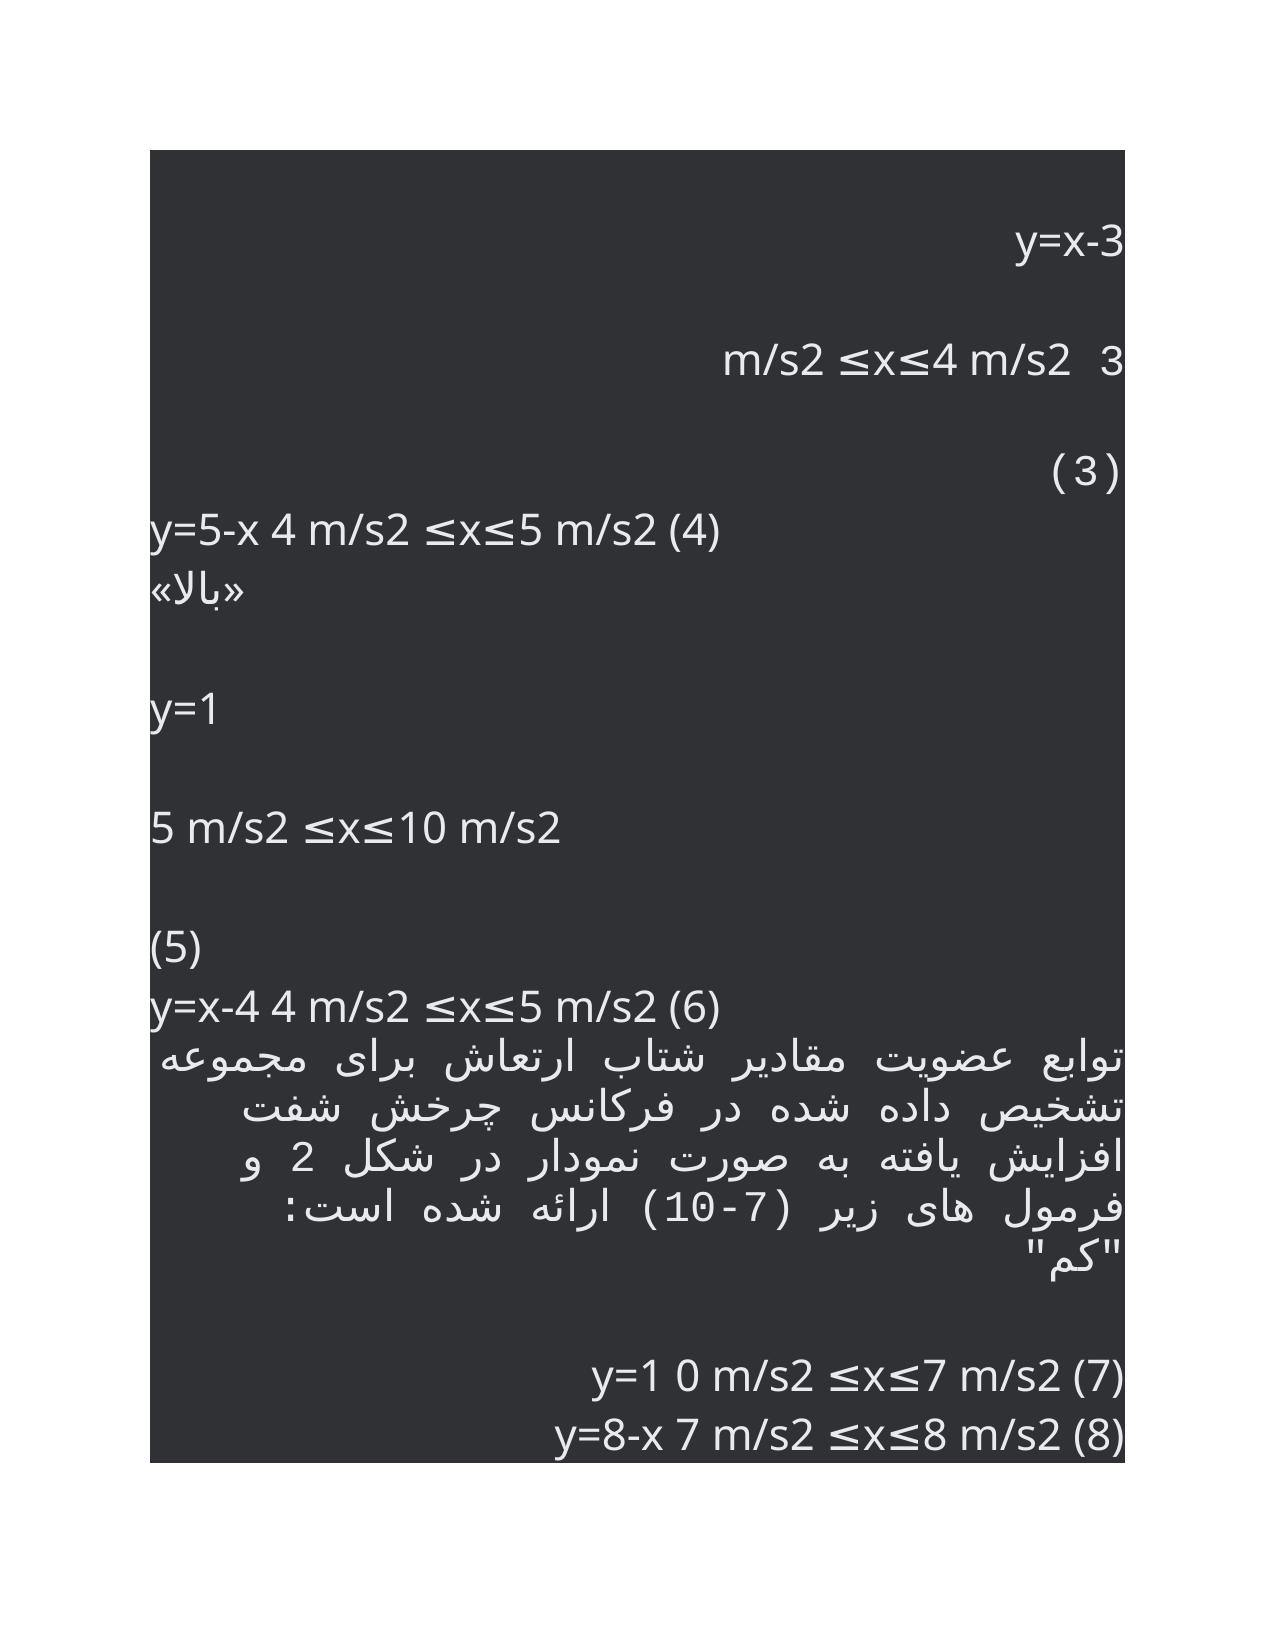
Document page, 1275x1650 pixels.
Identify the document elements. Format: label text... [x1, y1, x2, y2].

text y=5-x 4 m/s2 ≤x≤5 m/s2 (4) [150, 498, 1125, 558]
text y=1 0 m/s2 ≤x≤7 m/s2 (7) [150, 1344, 1125, 1404]
text y=1 [150, 677, 1125, 737]
text (3) [150, 448, 1125, 498]
text توابع عضویت مقادیر شتاب ارتعاش برای مجموعه تشخیص داده شده در فرکانس چرخش شفت افزایش یافته به صورت نمودار در شکل 2 و فرمول های زیر (7-10) ارائه شده است: [150, 1035, 1125, 1235]
text (5) [150, 916, 1125, 975]
text y=8-x 7 m/s2 ≤x≤8 m/s2 (8) [150, 1404, 1125, 1463]
text "کم" [150, 1235, 1125, 1285]
text y=x-4 4 m/s2 ≤x≤5 m/s2 (6) [150, 975, 1125, 1035]
text 3 m/s2 ≤x≤4 m/s2 [150, 329, 1125, 389]
text y=x-3 [150, 209, 1125, 269]
text 5 m/s2 ≤x≤10 m/s2 [150, 796, 1125, 856]
text «بالا» [150, 558, 1125, 618]
